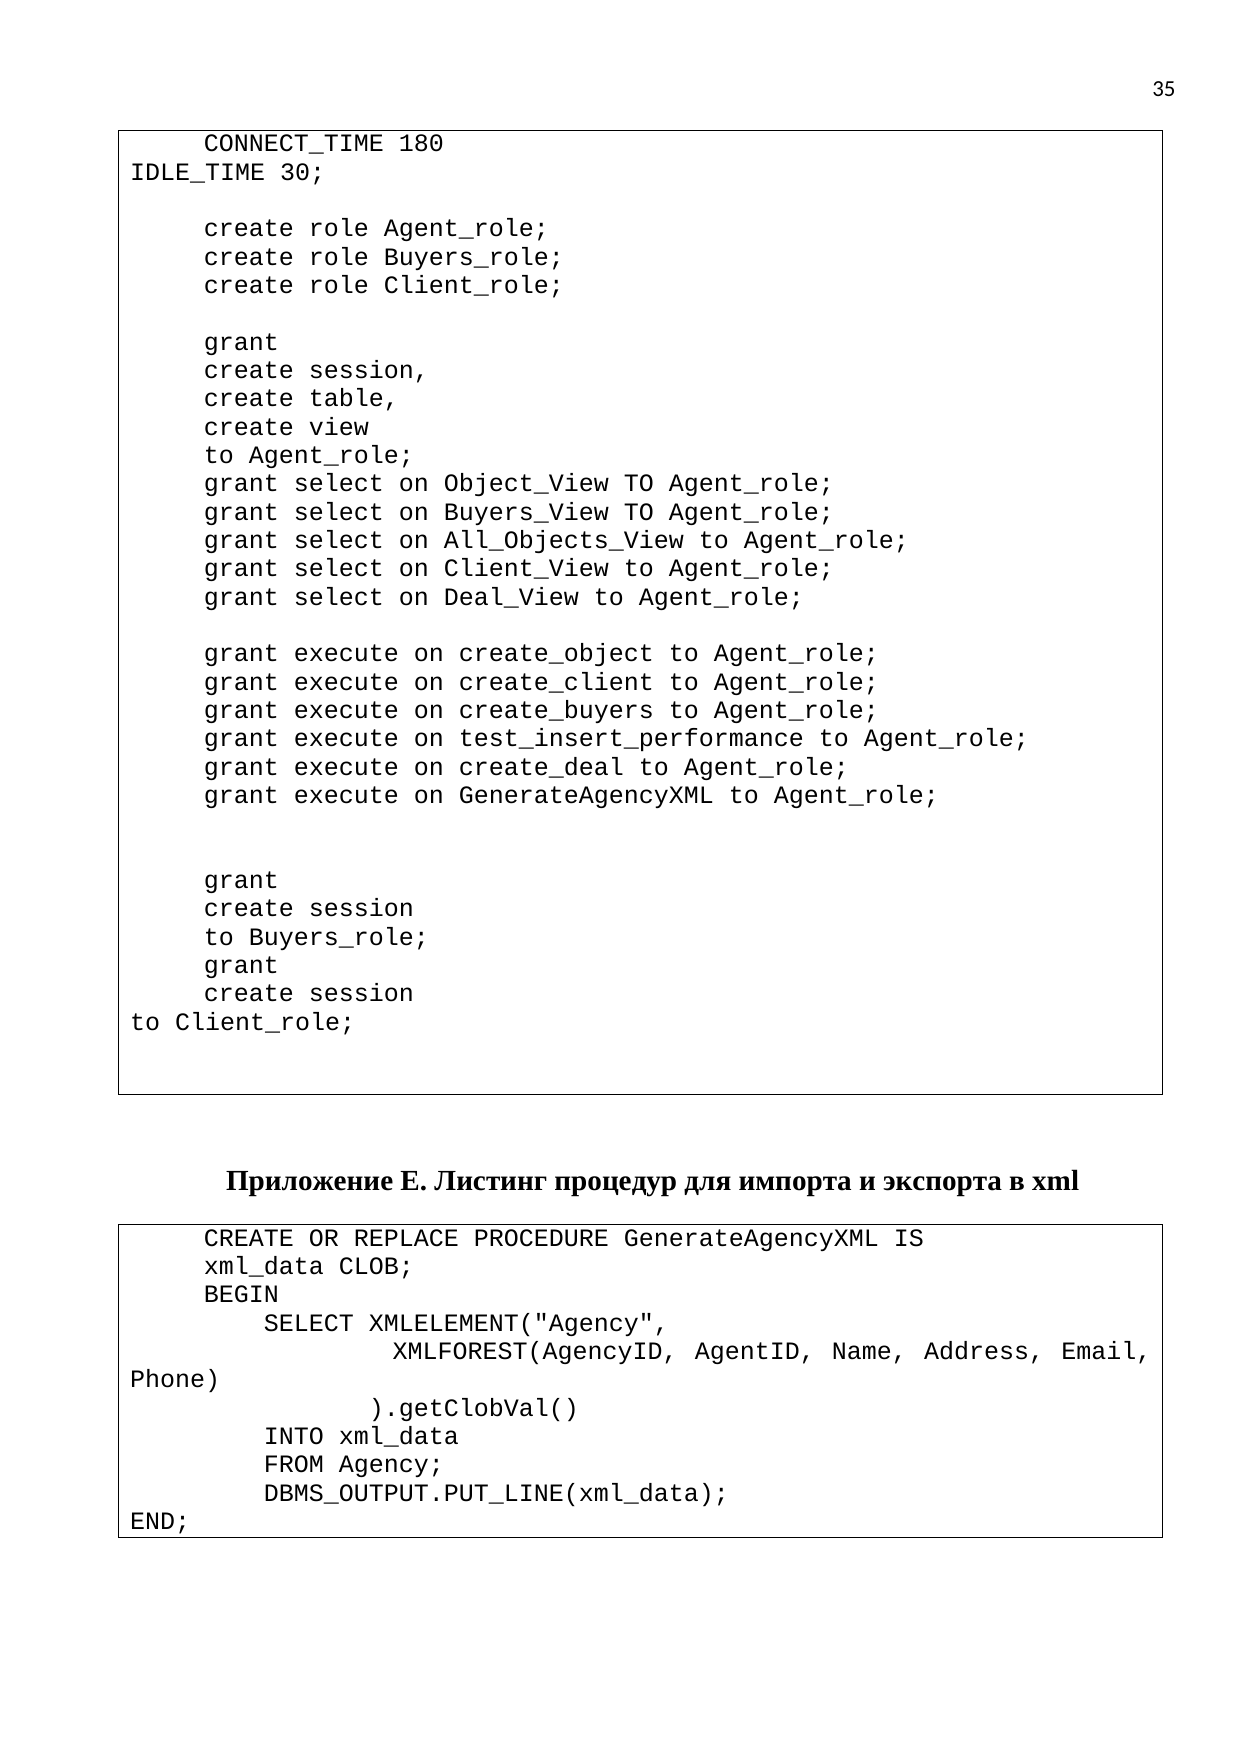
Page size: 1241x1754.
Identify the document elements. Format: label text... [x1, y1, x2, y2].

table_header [119, 131, 1162, 1094]
table_header CREATE OR REPLACE PROCEDURE GenerateAgencyXML IS xml_data CLOB; BEGIN SELECT XMLELEMENT("Agency", XMLFOREST(AgencyID, AgentID, Name, Address, Email, Phone) ).getClobVal() INTO xml_data FROM Agency; DBMS_OUTPUT.PUT_LINE(xml_data); END; [119, 1225, 1162, 1537]
subtitle Приложение Е. Листинг процедур для импорта и экспорта в xml [130, 1163, 1175, 1197]
